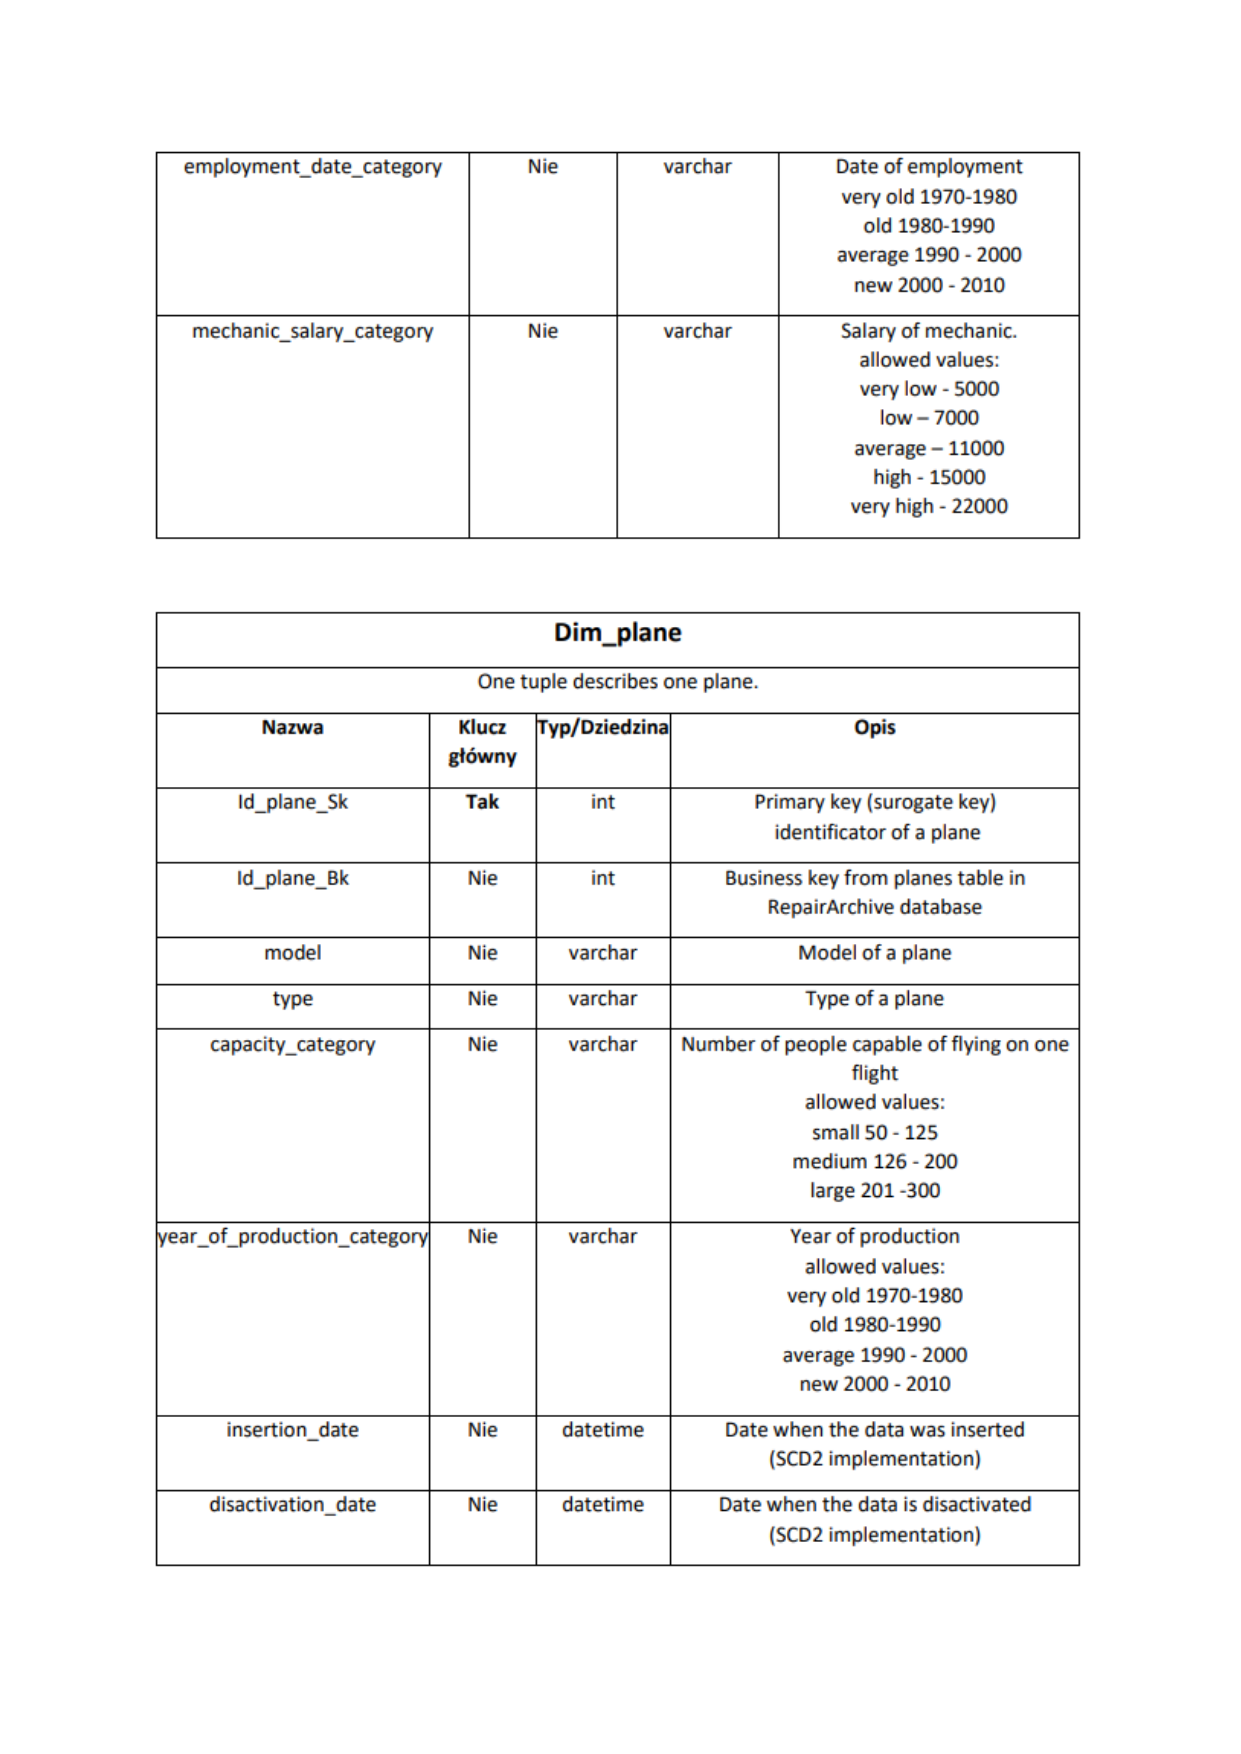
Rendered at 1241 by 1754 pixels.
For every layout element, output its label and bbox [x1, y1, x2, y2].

picture [150, 150, 1091, 1577]
